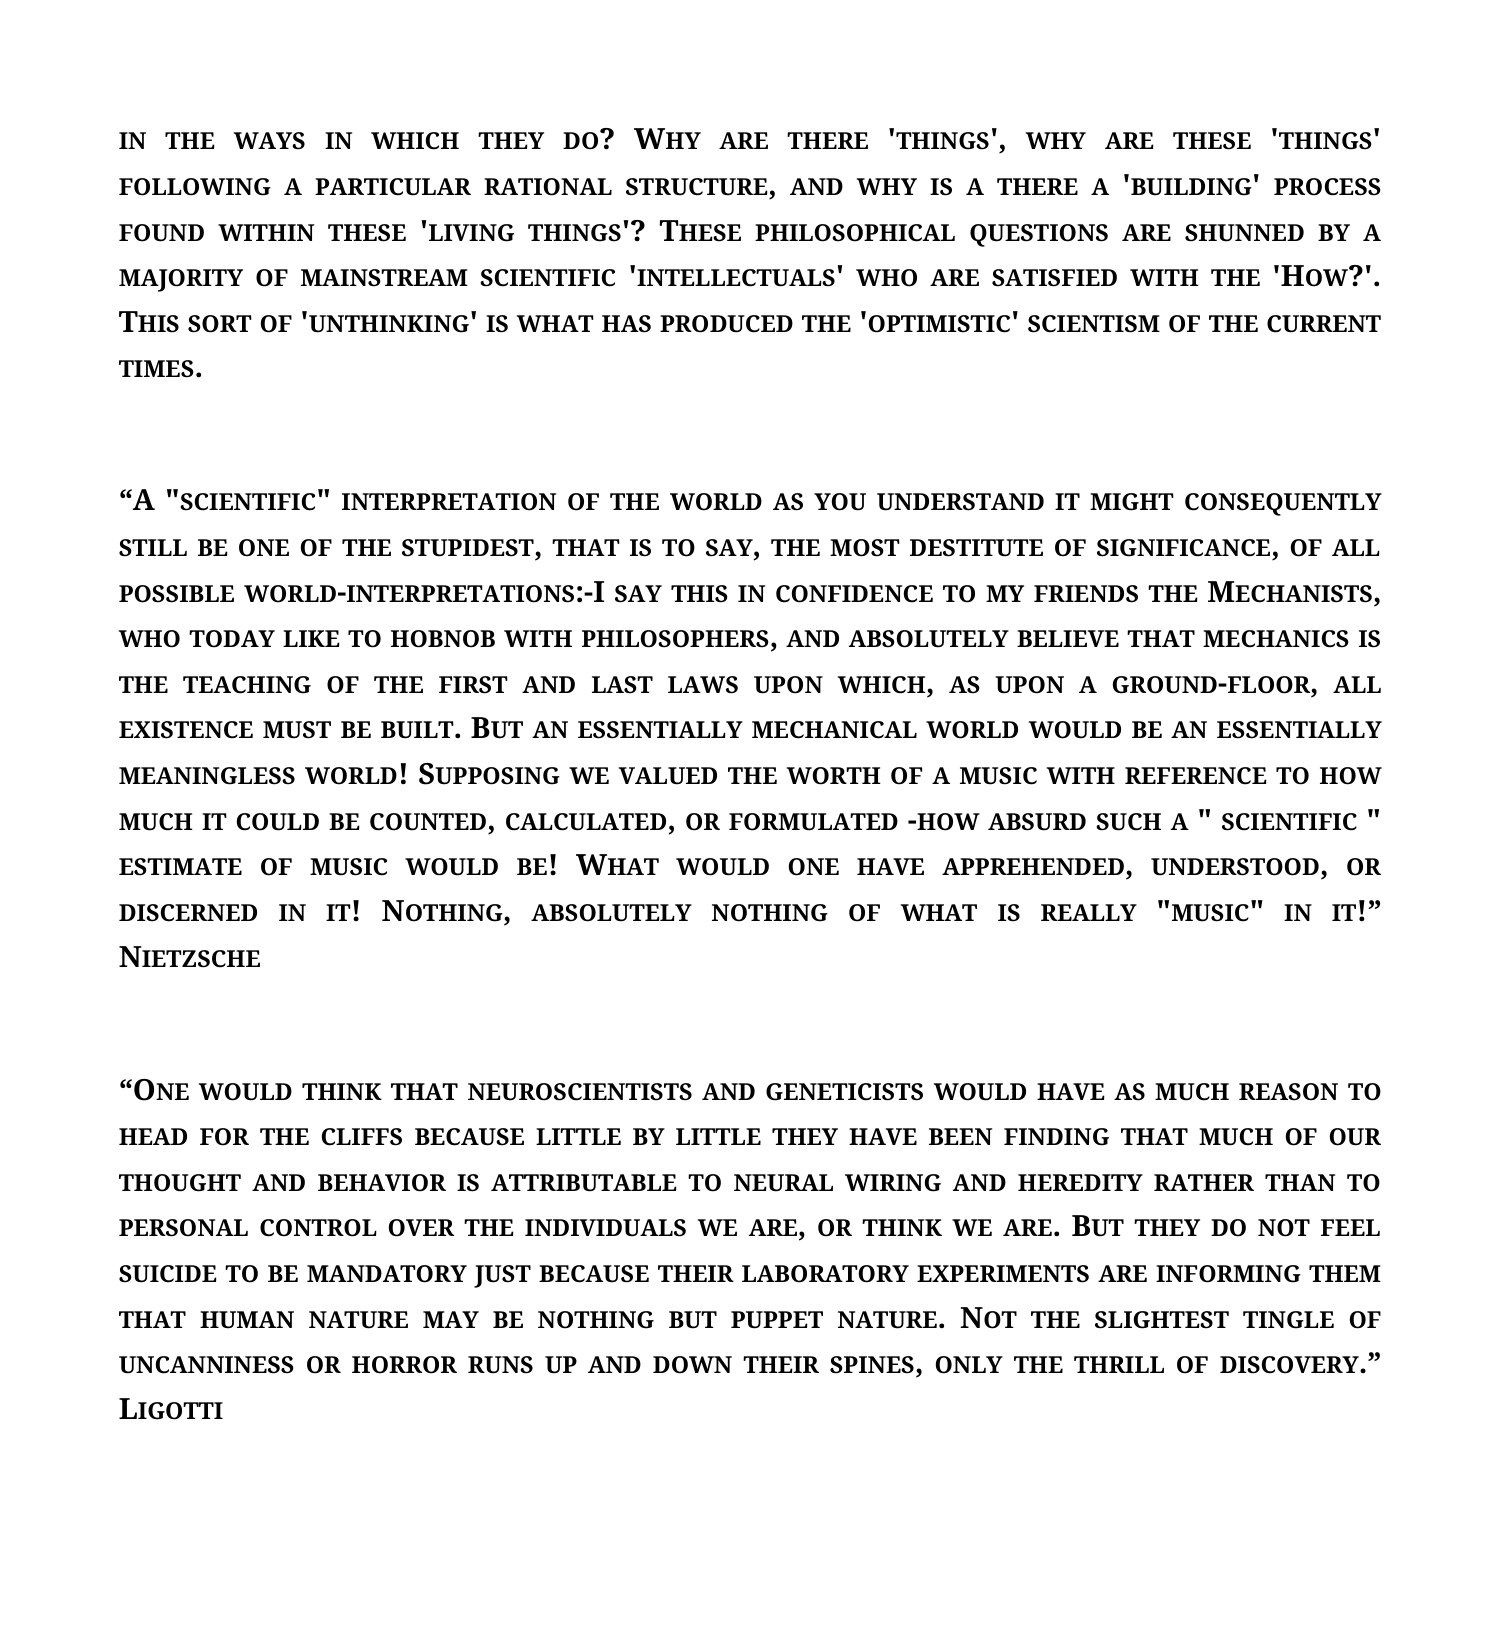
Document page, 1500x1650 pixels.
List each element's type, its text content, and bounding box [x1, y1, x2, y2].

text “One would think that neuroscientists and geneticists would have as much reason to head for the cliffs because little by little they have been finding that much of our thought and behavior is attributable to neural wiring and heredity rather than to personal control over the individuals we are, or think we are. But they do not feel suicide to be mandatory just because their laboratory experiments are informing them that human nature may be nothing but puppet nature. Not the slightest tingle of uncanniness or horror runs up and down their spines, only the thrill of discovery.” Ligotti [118, 1069, 1381, 1428]
text “A "scientific" interpretation of the world as you understand it might consequently still be one of the stupidest, that is to say, the most destitute of significance, of all possible world-interpretations:-I say this in confidence to my friends the Mechanists, who today like to hobnob with philosophers, and absolutely believe that mechanics is the teaching of the first and last laws upon which, as upon a ground-floor, all existence must be built. But an essentially mechanical world would be an essentially meaningless world! Supposing we valued the worth of a music with reference to how much it could be counted, calculated, or formulated -how absurd such a " scientific " estimate of music would be! What would one have apprehended, understood, or discerned in it! Nothing, absolutely nothing of what is really "music" in it!” Nietzsche [118, 479, 1381, 976]
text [118, 118, 1381, 386]
